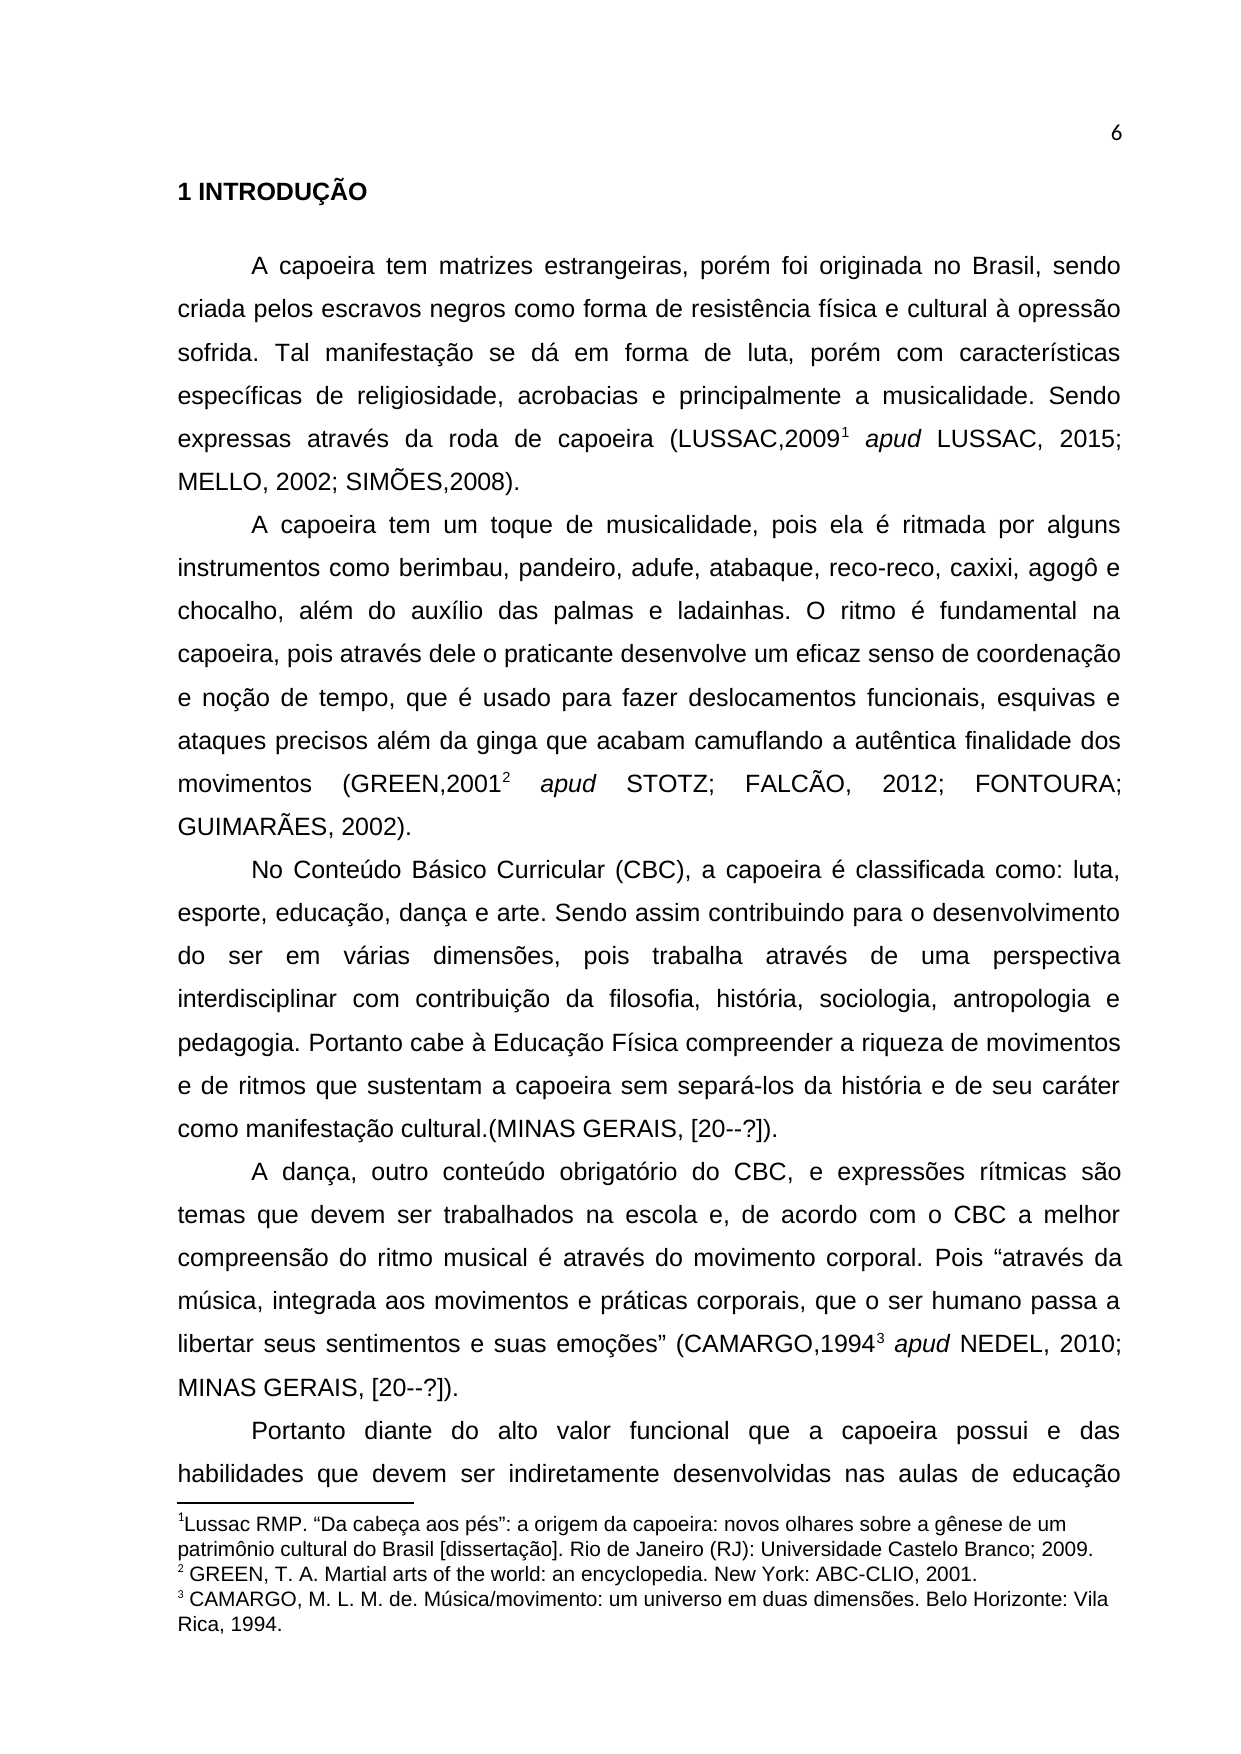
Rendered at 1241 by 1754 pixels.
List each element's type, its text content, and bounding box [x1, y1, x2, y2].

text A capoeira tem matrizes estrangeiras, porém foi originada no Brasil, sendo criada pelos escravos negros como forma de resistência física e cultural à opressão sofrida. Tal manifestação se dá em forma de luta, porém com características específicas de religiosidade, acrobacias e principalmente a musicalidade. Sendo expressas através da roda de capoeira (LUSSAC,2009 apud LUSSAC, 2015; MELLO, 2002; Simões,2008). [177, 251, 1122, 496]
text No Conteúdo Básico Curricular (CBC), a capoeira é classificada como: luta, esporte, educação, dança e arte. Sendo assim contribuindo para o desenvolvimento do ser em várias dimensões, pois trabalha através de uma perspectiva interdisciplinar com contribuição da filosofia, história, sociologia, antropologia e pedagogia. Portanto cabe à Educação Física compreender a riqueza de movimentos e de ritmos que sustentam a capoeira sem separá-los da história e de seu caráter como manifestação cultural.(MINAS GERAIS, [20--?]). [177, 855, 1122, 1143]
text A capoeira tem um toque de musicalidade, pois ela é ritmada por alguns instrumentos como berimbau, pandeiro, adufe, atabaque, reco-reco, caxixi, agogô e chocalho, além do auxílio das palmas e ladainhas. O ritmo é fundamental na capoeira, pois através dele o praticante desenvolve um eficaz senso de coordenação e noção de tempo, que é usado para fazer deslocamentos funcionais, esquivas e ataques precisos além da ginga que acabam camuflando a autêntica finalidade dos movimentos (GREEN,2001 apud STOTZ; FALCÃO, 2012; FONTOURA; GUIMARÃES, 2002). [177, 510, 1122, 841]
subtitle 1 INTRODUÇÃO [177, 177, 1122, 206]
text A dança, outro conteúdo obrigatório do CBC, e expressões rítmicas são temas que devem ser trabalhados na escola e, de acordo com o CBC a melhor compreensão do ritmo musical é através do movimento corporal. Pois “através da música, integrada aos movimentos e práticas corporais, que o ser humano passa a libertar seus sentimentos e suas emoções” (CAMARGO,1994 apud Nedel, 2010; MINAS GERAIS, [20--?]). [177, 1157, 1122, 1401]
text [177, 1416, 1122, 1488]
